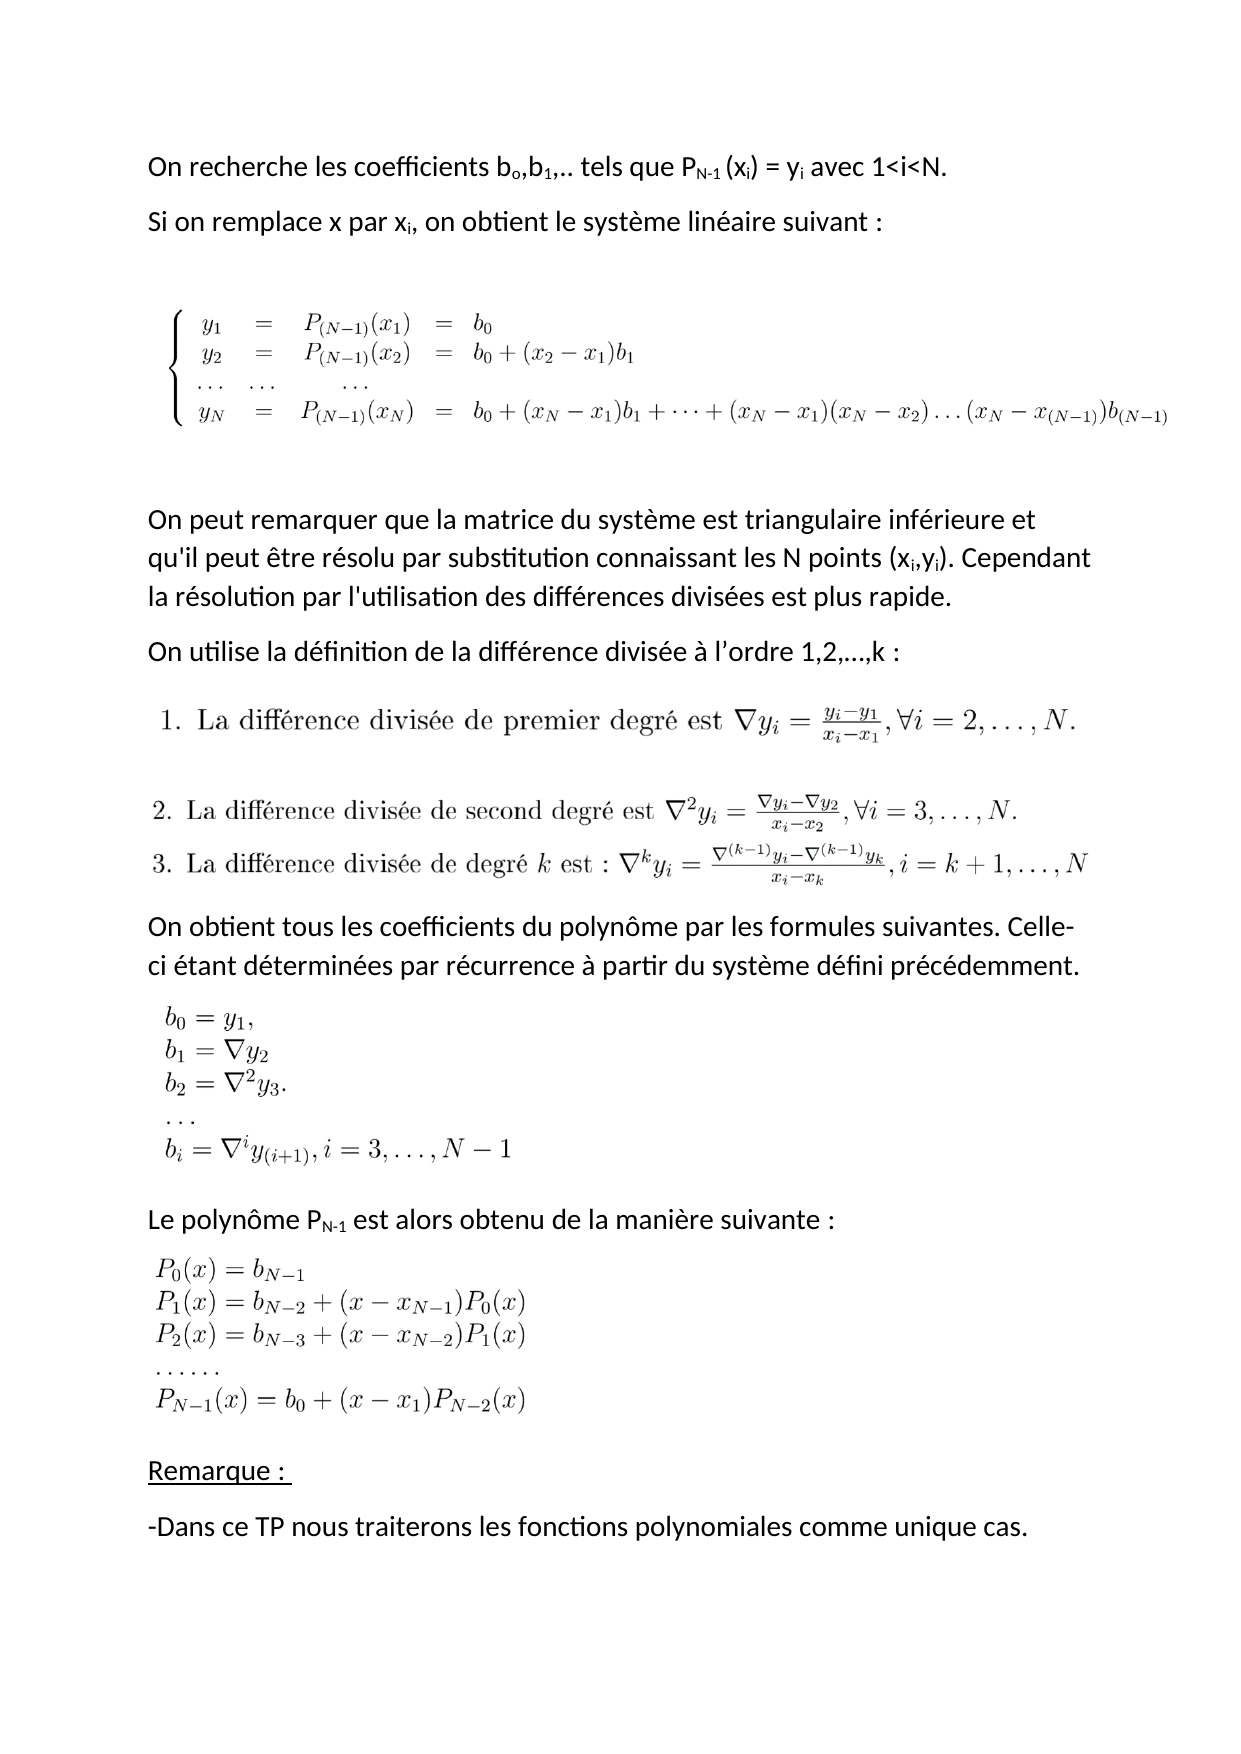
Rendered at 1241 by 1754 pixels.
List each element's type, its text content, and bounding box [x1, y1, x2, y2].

text Remarque : [148, 1452, 1093, 1488]
text Le polynôme PN-1 est alors obtenu de la manière suivante : [148, 1201, 1093, 1236]
picture [147, 1001, 523, 1182]
text Si on remplace x par xi, on obtient le système linéaire suivant : [148, 203, 1093, 238]
text On obtient tous les coefficients du polynôme par les formules suivantes. Celle-ci étant déterminées par récurrence à partir du système défini précédemment. [148, 908, 1093, 982]
text On utilise la définition de la différence divisée à l’ordre 1,2,…,k : [148, 633, 1093, 669]
text On peut remarquer que la matrice du système est triangulaire inférieure et qu'il peut être résolu par substitution connaissant les N points (xi,yi). Cependant la résolution par l'utilisation des différences divisées est plus rapide. [148, 501, 1093, 613]
picture [147, 288, 1177, 427]
picture [147, 688, 1093, 774]
picture [147, 792, 1093, 890]
text On recherche les coefficients bo,b1,.. tels que PN-1 (xi) = yi avec 1<i<N. [148, 148, 1093, 183]
text -Dans ce TP nous traiterons les fonctions polynomiales comme unique cas. [148, 1508, 1093, 1543]
picture [147, 1256, 536, 1434]
